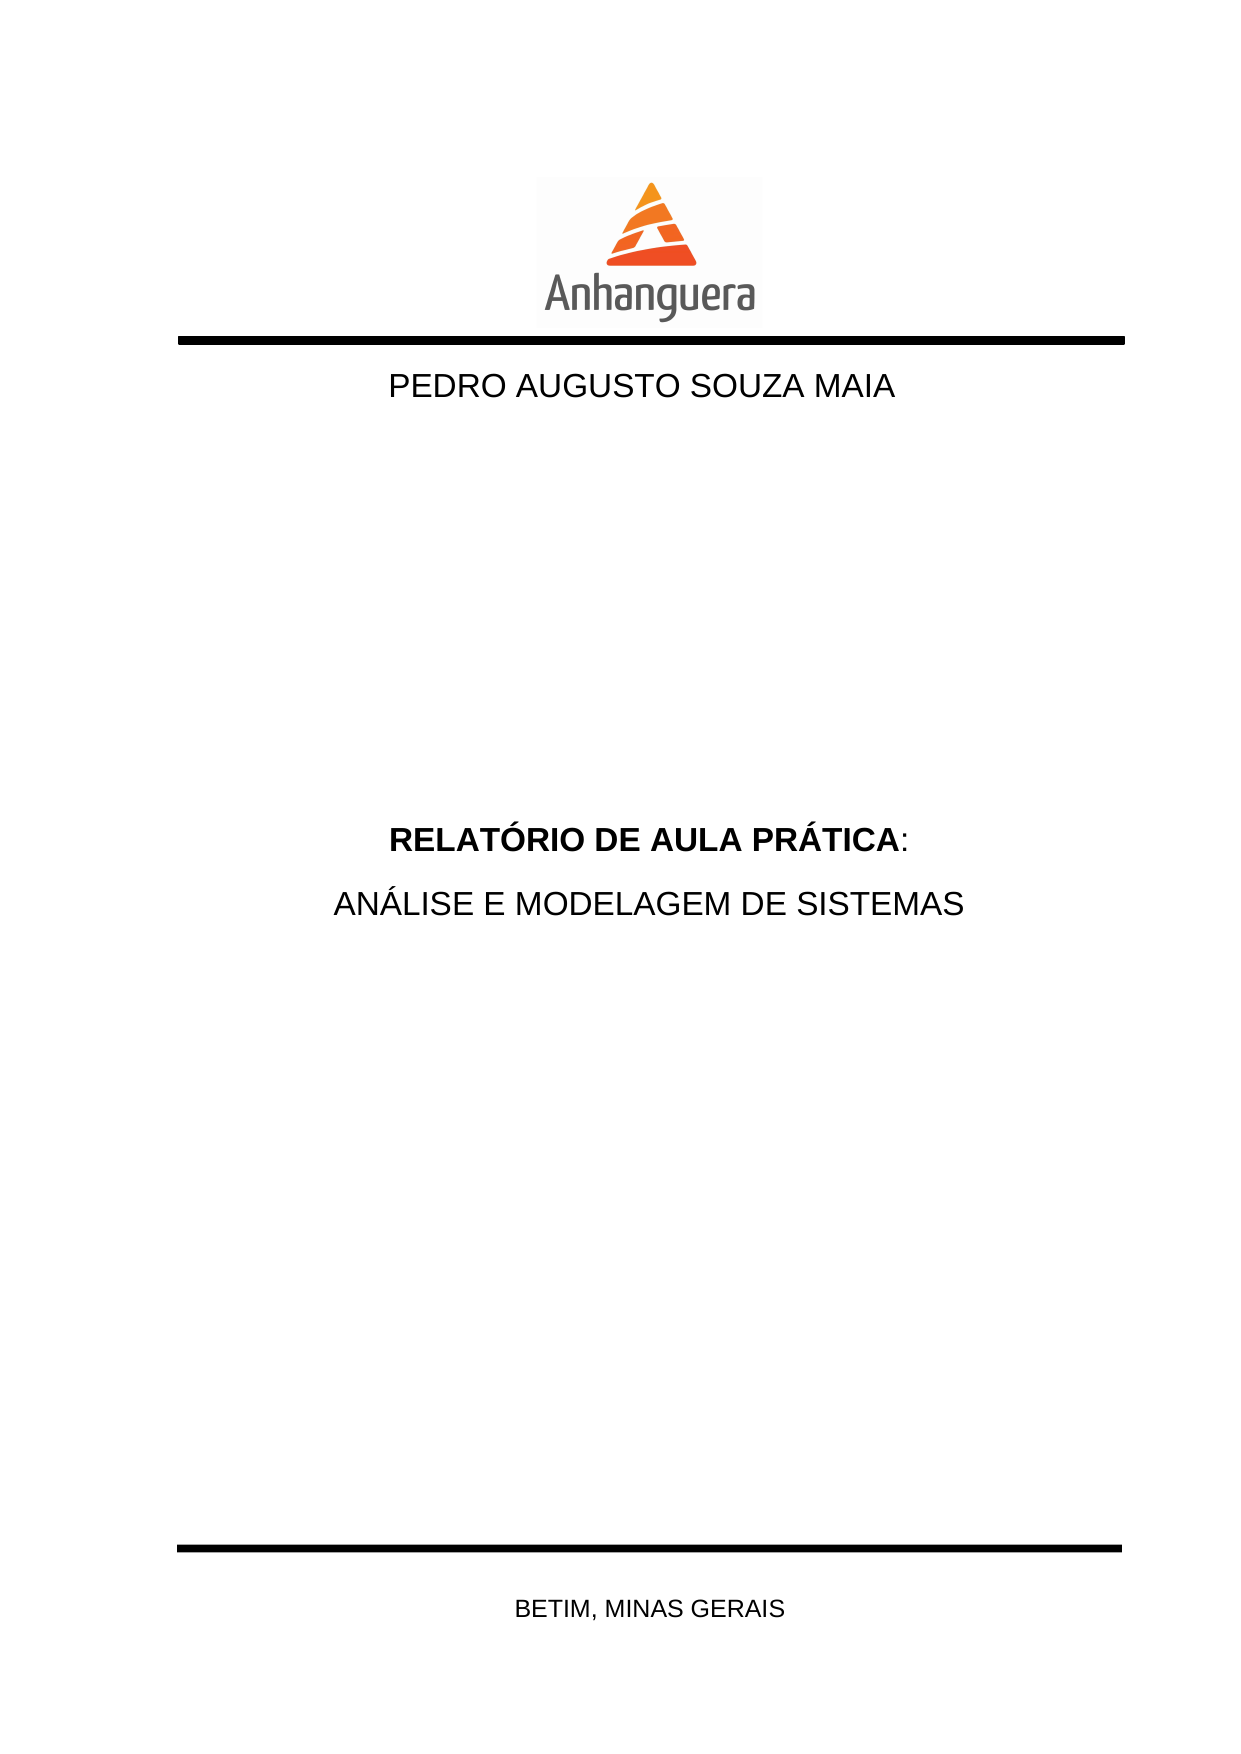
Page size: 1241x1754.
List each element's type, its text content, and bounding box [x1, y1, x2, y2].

text bETIM, MINAS GERAIS [177, 1594, 1122, 1622]
picture [536, 177, 763, 328]
